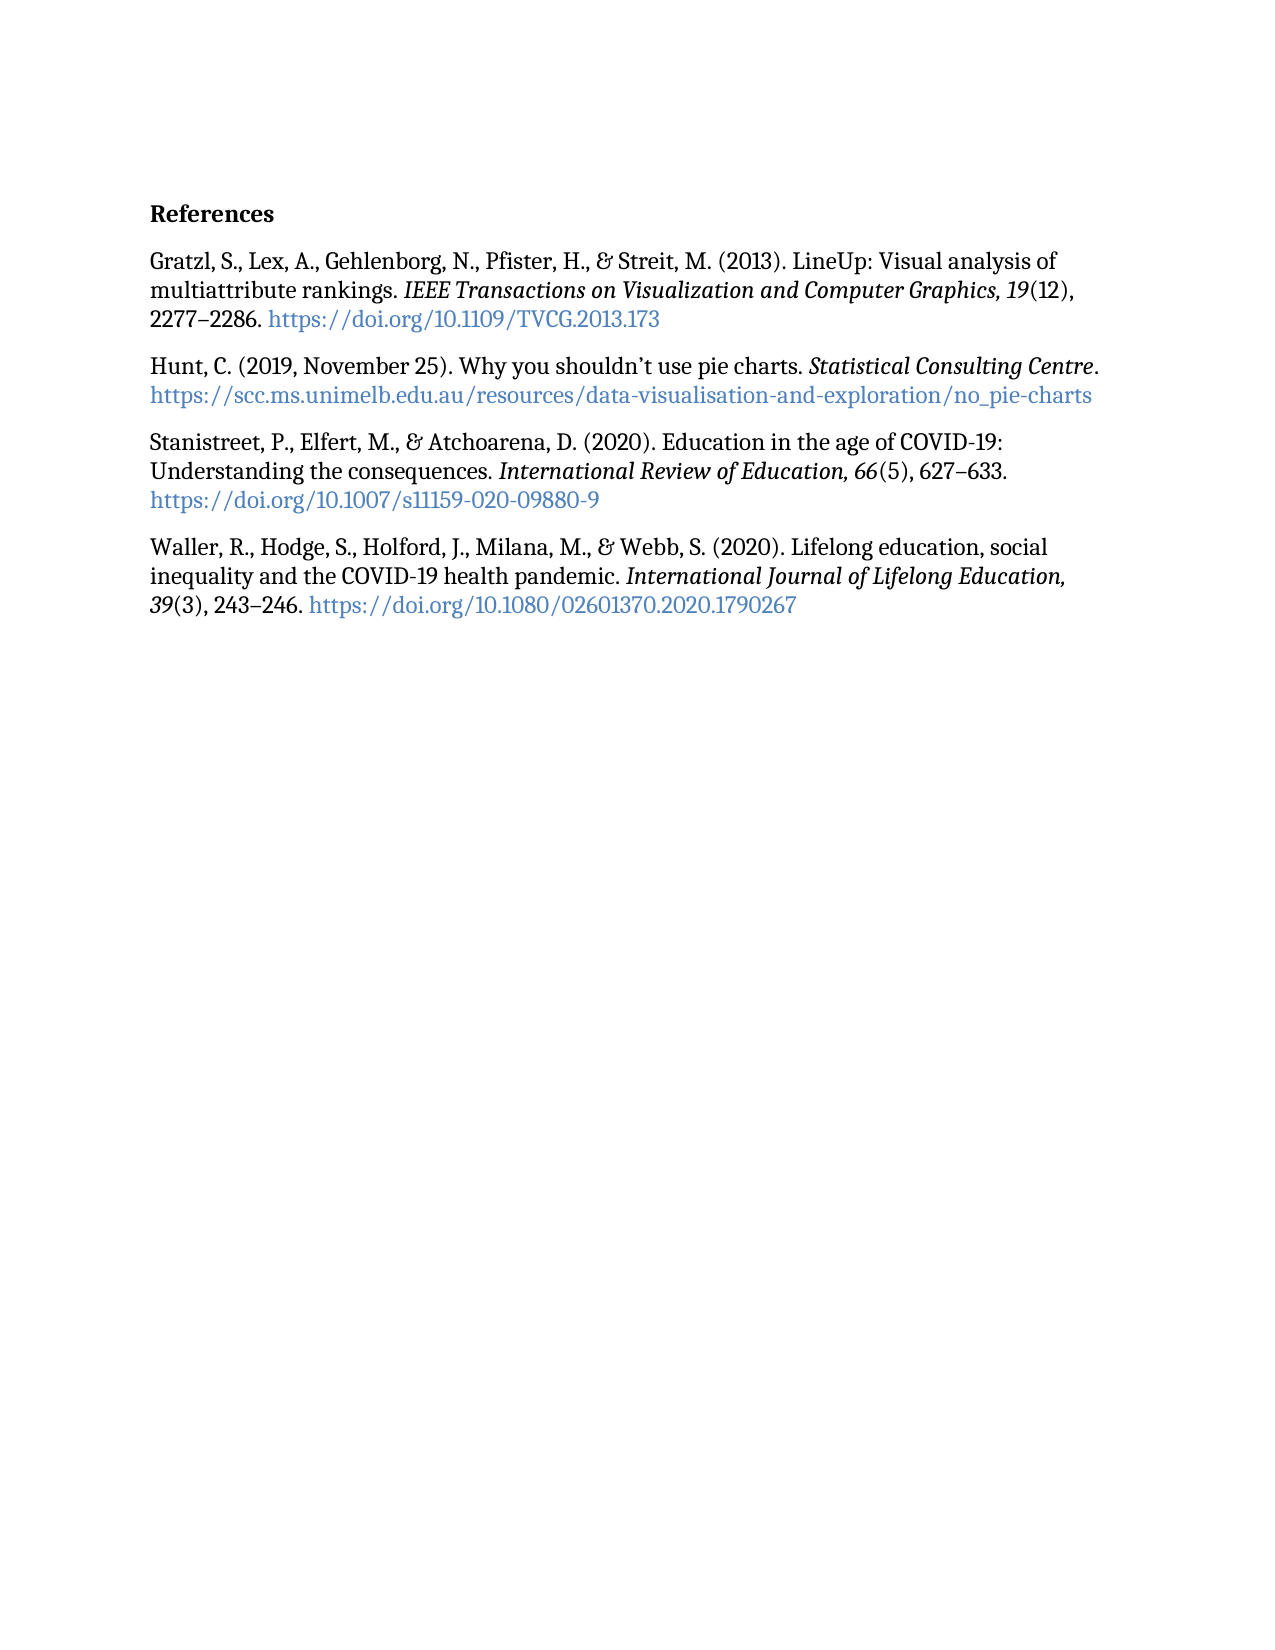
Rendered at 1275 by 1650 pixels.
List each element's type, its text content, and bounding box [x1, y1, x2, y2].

text References [150, 199, 1125, 228]
text Stanistreet, P., Elfert, M., & Atchoarena, D. (2020). Education in the age of COVID-19: Understanding the consequences. International Review of Education, 66(5), 627–633. https://doi.org/10.1007/s11159-020-09880-9 [150, 428, 1125, 514]
text Gratzl, S., Lex, A., Gehlenborg, N., Pfister, H., & Streit, M. (2013). LineUp: Visual analysis of multiattribute rankings. IEEE Transactions on Visualization and Computer Graphics, 19(12), 2277–2286. https://doi.org/10.1109/TVCG.2013.173 [150, 247, 1125, 333]
text Hunt, C. (2019, November 25). Why you shouldn’t use pie charts. Statistical Consulting Centre. https://scc.ms.unimelb.edu.au/resources/data-visualisation-and-exploration/no_pie-charts [150, 352, 1125, 409]
text Waller, R., Hodge, S., Holford, J., Milana, M., & Webb, S. (2020). Lifelong education, social inequality and the COVID-19 health pandemic. International Journal of Lifelong Education, 39(3), 243–246. https://doi.org/10.1080/02601370.2020.1790267 [150, 533, 1125, 619]
